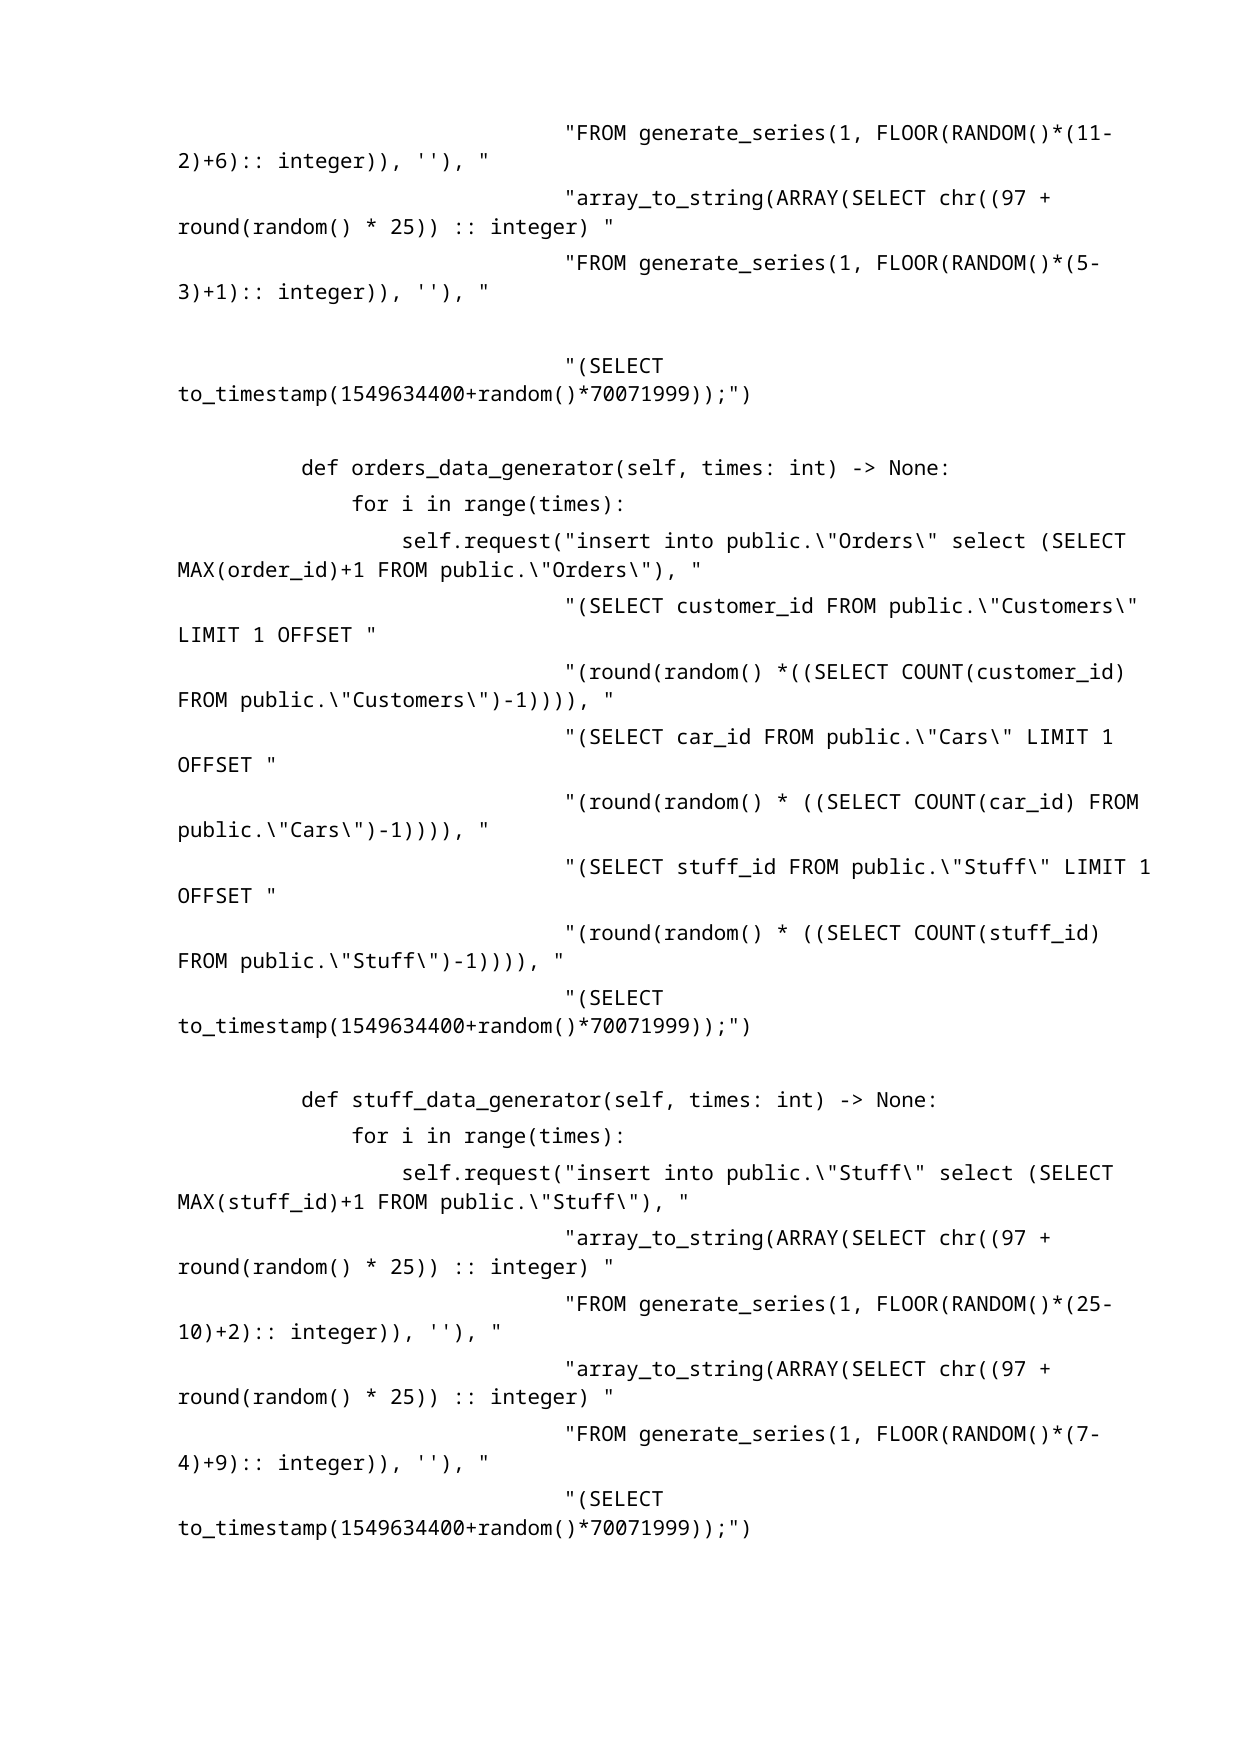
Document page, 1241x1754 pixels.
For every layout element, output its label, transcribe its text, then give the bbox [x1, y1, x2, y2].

text "FROM generate_series(1, FLOOR(RANDOM()*(7-4)+9):: integer)), ''), " [177, 1419, 1152, 1476]
text "FROM generate_series(1, FLOOR(RANDOM()*(5-3)+1):: integer)), ''), " [177, 248, 1152, 305]
text "FROM generate_series(1, FLOOR(RANDOM()*(11-2)+6):: integer)), ''), " [177, 118, 1152, 175]
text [177, 183, 1152, 240]
text "FROM generate_series(1, FLOOR(RANDOM()*(25-10)+2):: integer)), ''), " [177, 1289, 1152, 1346]
text "(round(random() *((SELECT COUNT(customer_id) FROM public.\"Customers\")-1)))), " [177, 657, 1152, 714]
text "(SELECT to_timestamp(1549634400+random()*70071999));") [177, 1484, 1152, 1541]
text self.request("insert into public.\"Stuff\" select (SELECT MAX(stuff_id)+1 FROM public.\"Stuff\"), " [177, 1158, 1152, 1215]
text def orders_data_generator(self, times: int) -> None: [177, 453, 1152, 481]
text "(round(random() * ((SELECT COUNT(stuff_id) FROM public.\"Stuff\")-1)))), " [177, 918, 1152, 974]
text for i in range(times): [177, 489, 1152, 518]
text "(SELECT customer_id FROM public.\"Customers\" LIMIT 1 OFFSET " [177, 592, 1152, 648]
text "array_to_string(ARRAY(SELECT chr((97 + round(random() * 25)) :: integer) " [177, 1354, 1152, 1411]
text "array_to_string(ARRAY(SELECT chr((97 + round(random() * 25)) :: integer) " [177, 1223, 1152, 1280]
text "(SELECT stuff_id FROM public.\"Stuff\" LIMIT 1 OFFSET " [177, 852, 1152, 909]
text self.request("insert into public.\"Orders\" select (SELECT MAX(order_id)+1 FROM public.\"Orders\"), " [177, 526, 1152, 583]
text def stuff_data_generator(self, times: int) -> None: [177, 1085, 1152, 1113]
text "(round(random() * ((SELECT COUNT(car_id) FROM public.\"Cars\")-1)))), " [177, 787, 1152, 844]
text for i in range(times): [177, 1122, 1152, 1150]
text "(SELECT to_timestamp(1549634400+random()*70071999));") [177, 983, 1152, 1040]
text "(SELECT car_id FROM public.\"Cars\" LIMIT 1 OFFSET " [177, 722, 1152, 779]
text "(SELECT to_timestamp(1549634400+random()*70071999));") [177, 351, 1152, 408]
